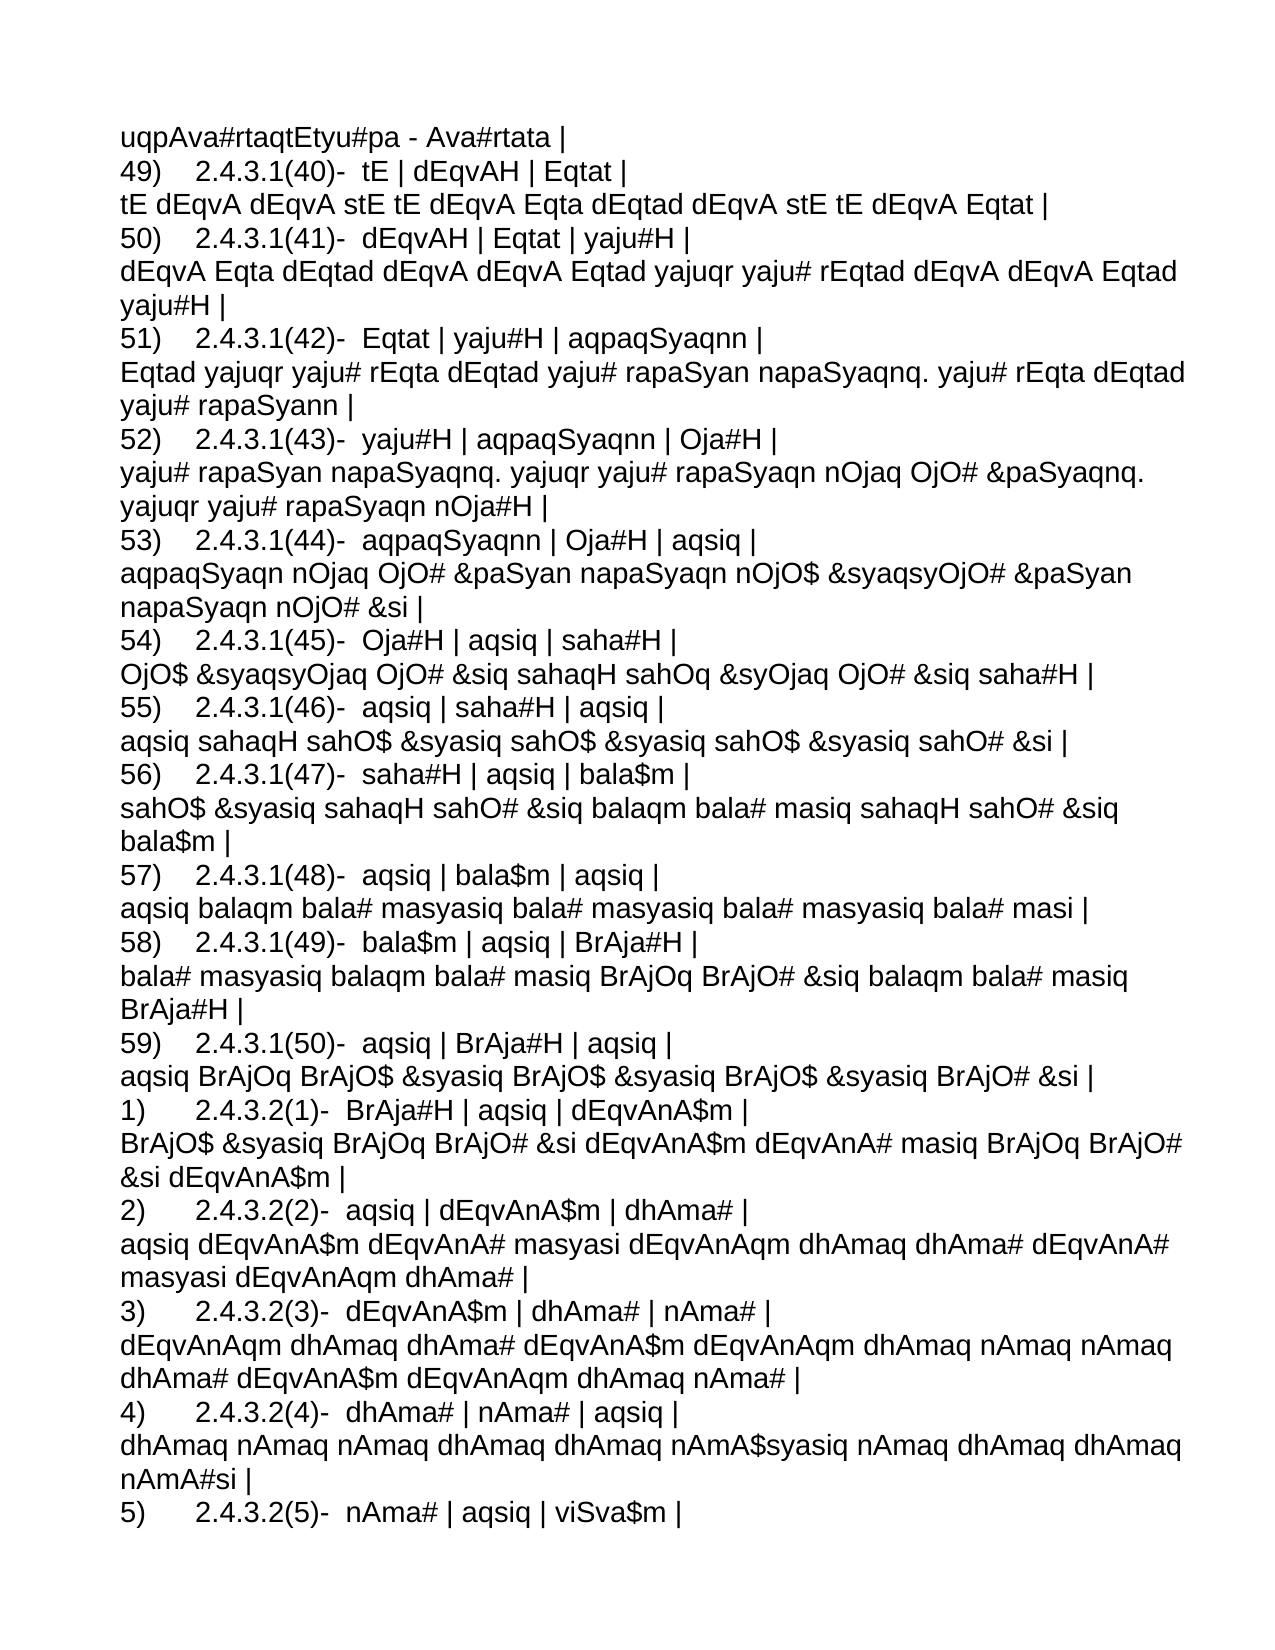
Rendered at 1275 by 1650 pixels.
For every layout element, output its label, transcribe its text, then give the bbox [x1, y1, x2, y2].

text 59) 2.4.3.1(50)- aqsiq | BrAja#H | aqsiq | [120, 1026, 1200, 1059]
text 1) 2.4.3.2(1)- BrAja#H | aqsiq | dEqvAnA$m | [120, 1093, 1200, 1126]
text 4) 2.4.3.2(4)- dhAma# | nAma# | aqsiq | [120, 1394, 1200, 1428]
text uqpAva#rtaqtEtyu#pa - Ava#rtata | [120, 120, 1200, 153]
text 54) 2.4.3.1(45)- Oja#H | aqsiq | saha#H | [120, 623, 1200, 657]
text 58) 2.4.3.1(49)- bala$m | aqsiq | BrAja#H | [120, 925, 1200, 958]
text aqpaqSyaqn nOjaq OjO# &paSyan napaSyaqn nOjO$ &syaqsyOjO# &paSyan napaSyaqn nOjO# &si | [120, 556, 1200, 623]
text 53) 2.4.3.1(44)- aqpaqSyaqnn | Oja#H | aqsiq | [120, 522, 1200, 556]
text 2) 2.4.3.2(2)- aqsiq | dEqvAnA$m | dhAma# | [120, 1193, 1200, 1227]
text 56) 2.4.3.1(47)- saha#H | aqsiq | bala$m | [120, 757, 1200, 791]
text 52) 2.4.3.1(43)- yaju#H | aqpaqSyaqnn | Oja#H | [120, 422, 1200, 455]
text 57) 2.4.3.1(48)- aqsiq | bala$m | aqsiq | [120, 858, 1200, 891]
text 51) 2.4.3.1(42)- Eqtat | yaju#H | aqpaqSyaqnn | [120, 321, 1200, 355]
text BrAjO$ &syasiq BrAjOq BrAjO# &si dEqvAnA$m dEqvAnA# masiq BrAjOq BrAjO# &si dEqvAnA$m | [120, 1126, 1200, 1193]
text OjO$ &syaqsyOjaq OjO# &siq sahaqH sahOq &syOjaq OjO# &siq saha#H | [120, 657, 1200, 690]
text aqsiq sahaqH sahO$ &syasiq sahO$ &syasiq sahO$ &syasiq sahO# &si | [120, 724, 1200, 757]
text dEqvA Eqta dEqtad dEqvA dEqvA Eqtad yajuqr yaju# rEqtad dEqvA dEqvA Eqtad yaju#H | [120, 254, 1200, 321]
text bala# masyasiq balaqm bala# masiq BrAjOq BrAjO# &siq balaqm bala# masiq BrAja#H | [120, 958, 1200, 1026]
text aqsiq BrAjOq BrAjO$ &syasiq BrAjO$ &syasiq BrAjO$ &syasiq BrAjO# &si | [120, 1059, 1200, 1093]
text 49) 2.4.3.1(40)- tE | dEqvAH | Eqtat | [120, 153, 1200, 187]
text tE dEqvA dEqvA stE tE dEqvA Eqta dEqtad dEqvA stE tE dEqvA Eqtat | [120, 187, 1200, 221]
text aqsiq balaqm bala# masyasiq bala# masyasiq bala# masyasiq bala# masi | [120, 891, 1200, 925]
text 55) 2.4.3.1(46)- aqsiq | saha#H | aqsiq | [120, 690, 1200, 724]
text dhAmaq nAmaq nAmaq dhAmaq dhAmaq nAmA$syasiq nAmaq dhAmaq dhAmaq nAmA#si | [120, 1428, 1200, 1495]
text yaju# rapaSyan napaSyaqnq. yajuqr yaju# rapaSyaqn nOjaq OjO# &paSyaqnq. yajuqr yaju# rapaSyaqn nOja#H | [120, 455, 1200, 522]
text dEqvAnAqm dhAmaq dhAma# dEqvAnA$m dEqvAnAqm dhAmaq nAmaq nAmaq dhAma# dEqvAnA$m dEqvAnAqm dhAmaq nAma# | [120, 1327, 1200, 1394]
text 50) 2.4.3.1(41)- dEqvAH | Eqtat | yaju#H | [120, 221, 1200, 254]
text 3) 2.4.3.2(3)- dEqvAnA$m | dhAma# | nAma# | [120, 1294, 1200, 1327]
text aqsiq dEqvAnA$m dEqvAnA# masyasi dEqvAnAqm dhAmaq dhAma# dEqvAnA# masyasi dEqvAnAqm dhAma# | [120, 1227, 1200, 1294]
text 5) 2.4.3.2(5)- nAma# | aqsiq | viSva$m | [120, 1495, 1200, 1529]
text sahO$ &syasiq sahaqH sahO# &siq balaqm bala# masiq sahaqH sahO# &siq bala$m | [120, 791, 1200, 858]
text Eqtad yajuqr yaju# rEqta dEqtad yaju# rapaSyan napaSyaqnq. yaju# rEqta dEqtad yaju# rapaSyann | [120, 355, 1200, 422]
